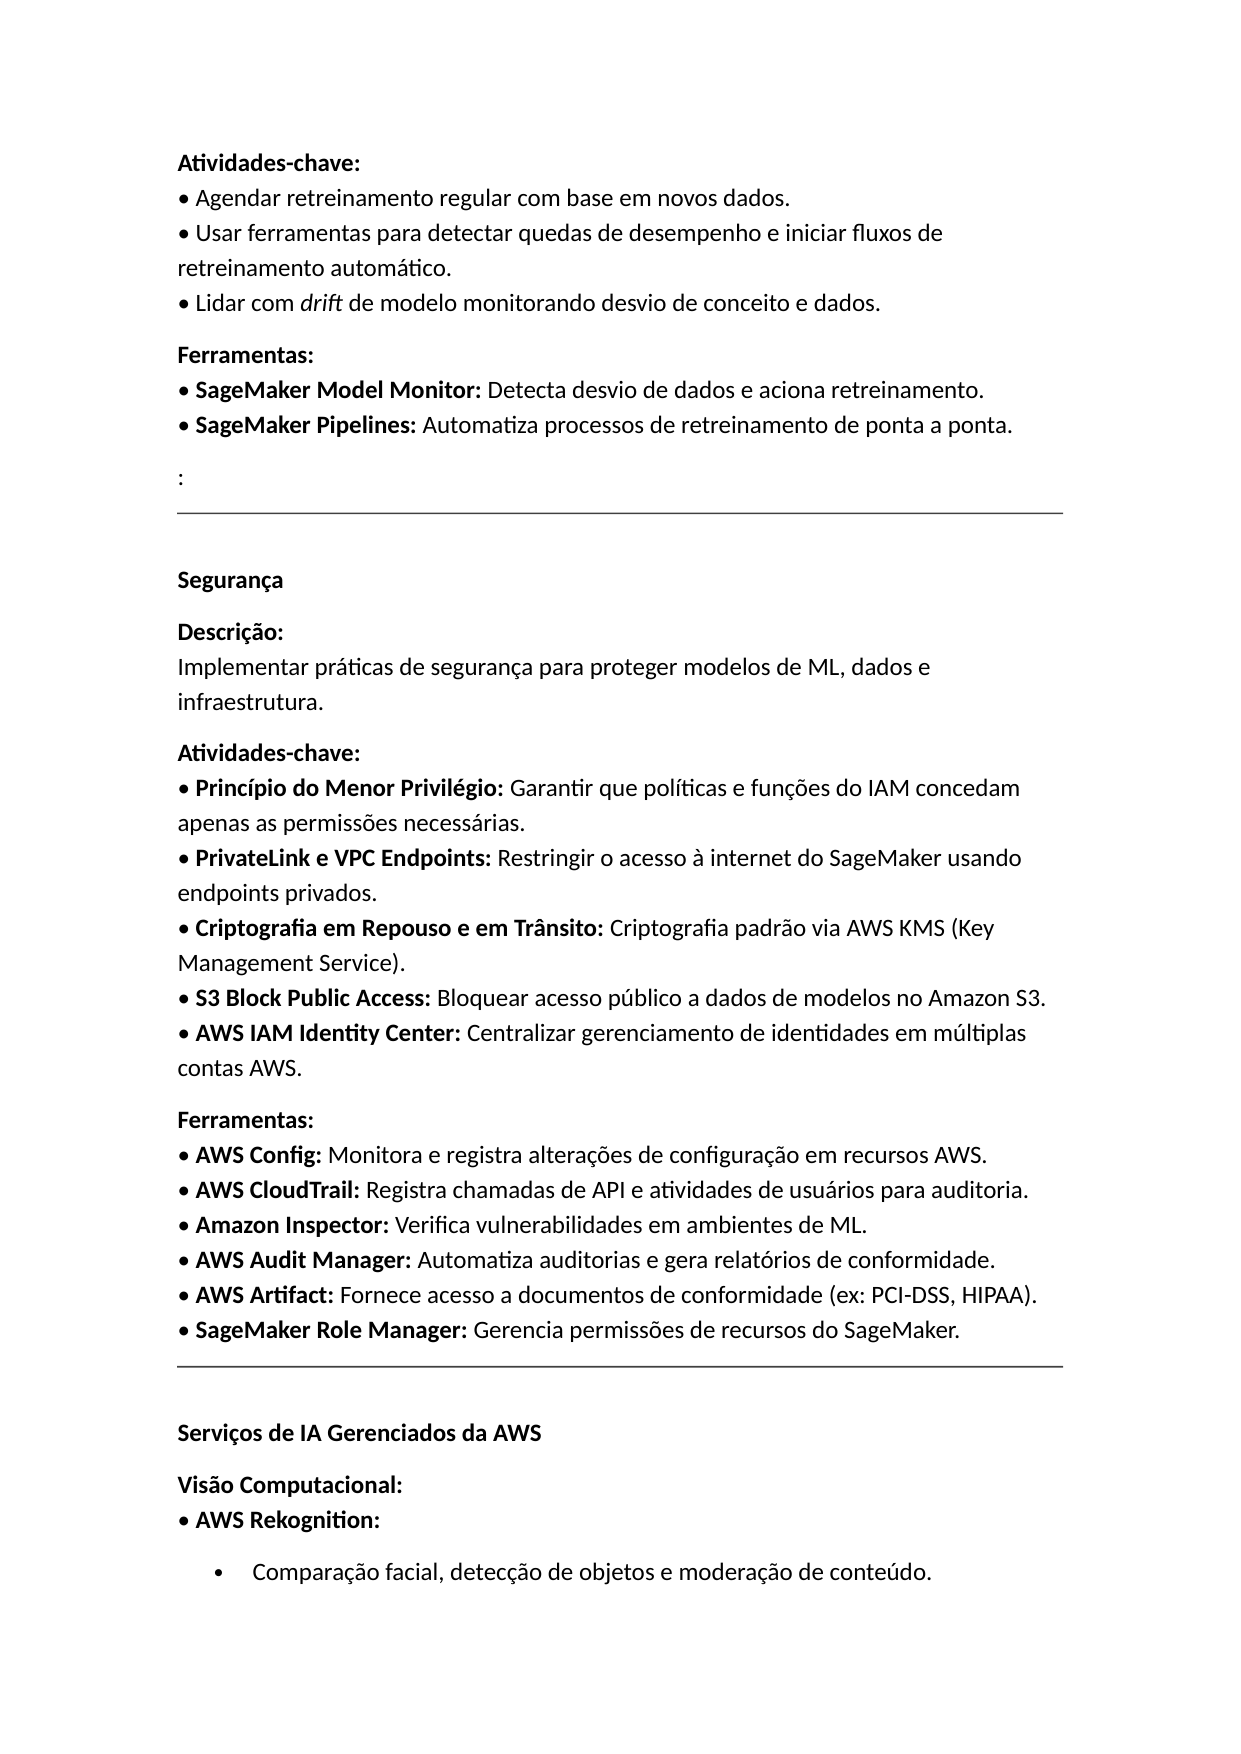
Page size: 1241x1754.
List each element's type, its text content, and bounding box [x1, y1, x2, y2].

text Visão Computacional: • AWS Rekognition: [177, 1469, 1063, 1535]
text Atividades-chave: • Princípio do Menor Privilégio: Garantir que políticas e funções do IAM concedam apenas as permissões necessárias. • PrivateLink e VPC Endpoints: Restringir o acesso à internet do SageMaker usando endpoints privados. • Criptografia em Repouso e em Trânsito: Criptografia padrão via AWS KMS (Key Management Service). • S3 Block Public Access: Bloquear acesso público a dados de modelos no Amazon S3. • AWS IAM Identity Center: Centralizar gerenciamento de identidades em múltiplas contas AWS. [177, 738, 1063, 1083]
text Ferramentas: • SageMaker Model Monitor: Detecta desvio de dados e aciona retreinamento. • SageMaker Pipelines: Automatiza processos de retreinamento de ponta a ponta. [177, 339, 1063, 440]
text Serviços de IA Gerenciados da AWS [177, 1418, 1063, 1448]
list Comparação facial, detecção de objetos e moderação de conteúdo. [215, 1556, 1063, 1586]
text Ferramentas: • AWS Config: Monitora e registra alterações de configuração em recursos AWS. • AWS CloudTrail: Registra chamadas de API e atividades de usuários para auditoria. • Amazon Inspector: Verifica vulnerabilidades em ambientes de ML. • AWS Audit Manager: Automatiza auditorias e gera relatórios de conformidade. • AWS Artifact: Fornece acesso a documentos de conformidade (ex: PCI-DSS, HIPAA). • SageMaker Role Manager: Gerencia permissões de recursos do SageMaker. [177, 1104, 1063, 1345]
text Atividades-chave: • Agendar retreinamento regular com base em novos dados. • Usar ferramentas para detectar quedas de desempenho e iniciar fluxos de retreinamento automático. • Lidar com drift de modelo monitorando desvio de conceito e dados. [177, 148, 1063, 318]
text Segurança [177, 564, 1063, 595]
text Descrição: Implementar práticas de segurança para proteger modelos de ML, dados e infraestrutura. [177, 616, 1063, 716]
text : [177, 461, 1063, 491]
